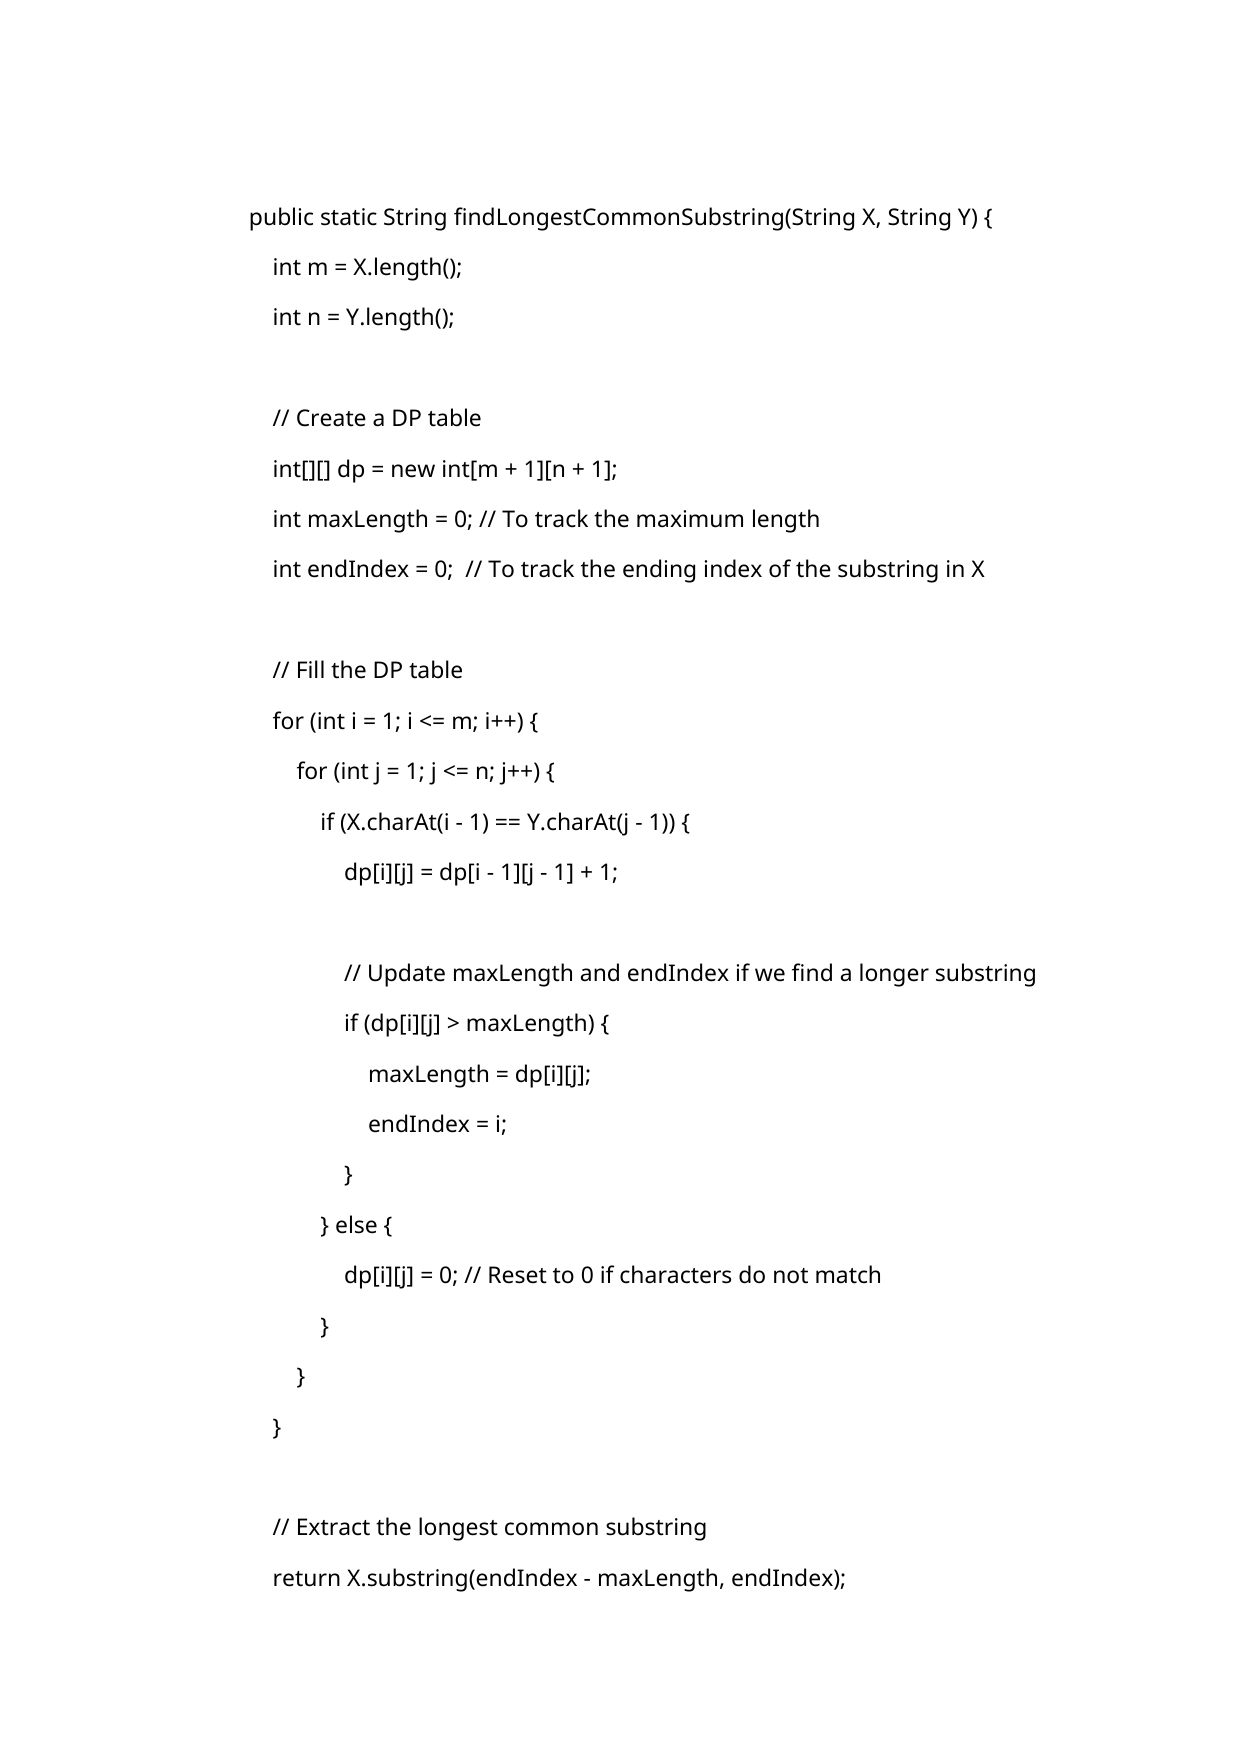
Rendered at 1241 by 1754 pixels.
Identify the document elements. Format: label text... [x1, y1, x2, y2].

text int endIndex = 0; // To track the ending index of the substring in X [225, 553, 1090, 584]
text for (int i = 1; i <= m; i++) { [225, 704, 1090, 736]
text } [225, 1158, 1090, 1189]
text // Update maxLength and endIndex if we find a longer substring [225, 957, 1090, 988]
text maxLength = dp[i][j]; [225, 1057, 1090, 1089]
text for (int j = 1; j <= n; j++) { [225, 755, 1090, 786]
text } else { [225, 1209, 1090, 1240]
text public static String findLongestCommonSubstring(String X, String Y) { [225, 200, 1090, 232]
text // Create a DP table [225, 402, 1090, 433]
text int[][] dp = new int[m + 1][n + 1]; [225, 452, 1090, 484]
text } [225, 1309, 1090, 1341]
text if (dp[i][j] > maxLength) { [225, 1007, 1090, 1038]
text if (X.charAt(i - 1) == Y.charAt(j - 1)) { [225, 805, 1090, 837]
text dp[i][j] = 0; // Reset to 0 if characters do not match [225, 1259, 1090, 1290]
text dp[i][j] = dp[i - 1][j - 1] + 1; [225, 856, 1090, 887]
text } [225, 1360, 1090, 1391]
text return X.substring(endIndex - maxLength, endIndex); [225, 1562, 1090, 1593]
text int n = Y.length(); [225, 301, 1090, 332]
text // Extract the longest common substring [225, 1511, 1090, 1542]
text // Fill the DP table [225, 654, 1090, 685]
text } [225, 1410, 1090, 1442]
text int maxLength = 0; // To track the maximum length [225, 503, 1090, 534]
text int m = X.length(); [225, 251, 1090, 282]
text endIndex = i; [225, 1108, 1090, 1139]
